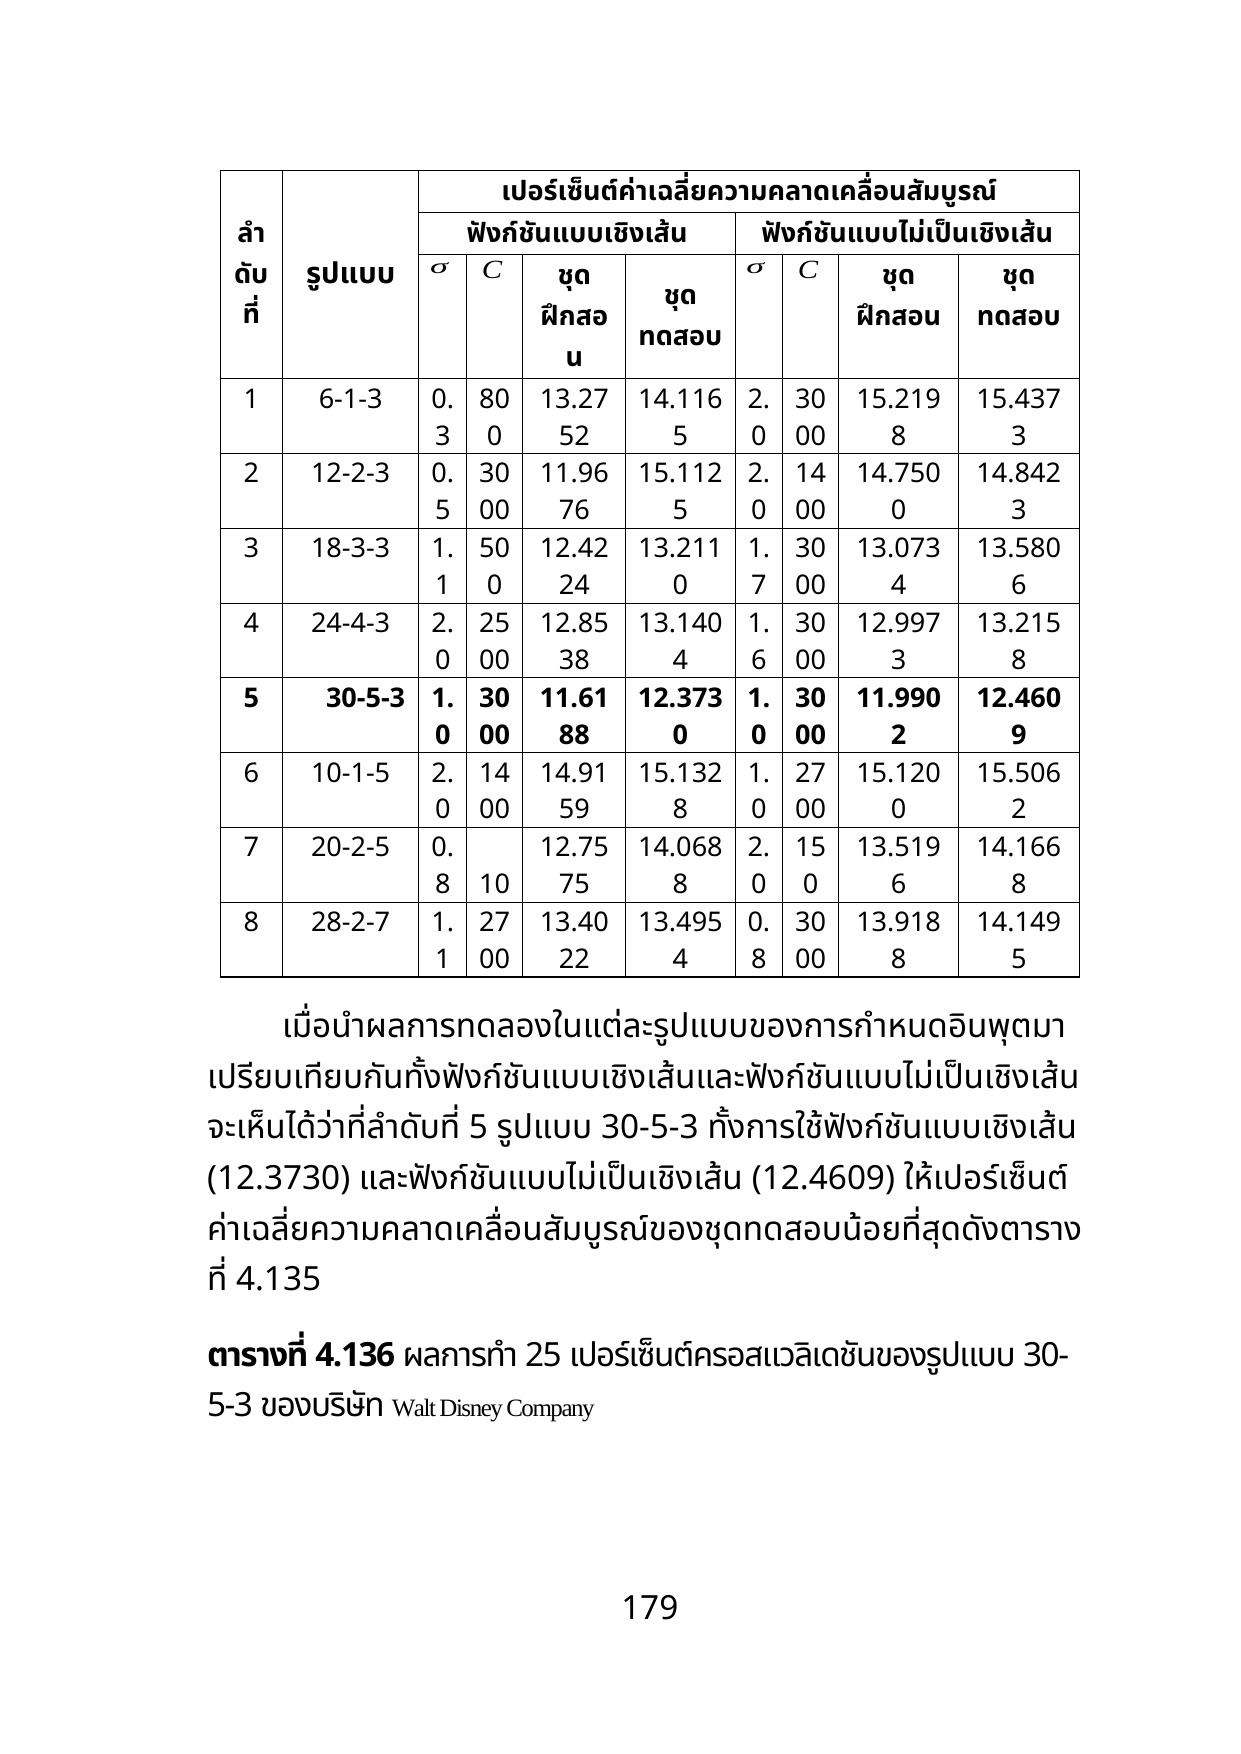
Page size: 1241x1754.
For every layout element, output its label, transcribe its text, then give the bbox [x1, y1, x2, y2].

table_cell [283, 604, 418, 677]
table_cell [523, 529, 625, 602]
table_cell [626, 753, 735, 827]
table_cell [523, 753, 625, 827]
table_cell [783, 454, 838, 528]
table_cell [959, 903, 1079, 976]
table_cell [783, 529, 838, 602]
text เมื่อนำผลการทดลองในแต่ละรูปแบบของการกำหนดอินพุตมาเปรียบเทียบกันทั้งฟังก์ชันแบบเชิงเส้นและฟังก์ชันแบบไม่เป็นเชิงเส้นจะเห็นได้ว่าที่ลำดับที่ 5 รูปแบบ 30-5-3 ทั้งการใช้ฟังก์ชันแบบเชิงเส้น (12.3730) และฟังก์ชันแบบไม่เป็นเชิงเส้น (12.4609) ให้เปอร์เซ็นต์ค่าเฉลี่ยความคลาดเคลื่อนสัมบูรณ์ของชุดทดสอบน้อยที่สุดดังตารางที่ 4.135 [207, 1002, 1092, 1306]
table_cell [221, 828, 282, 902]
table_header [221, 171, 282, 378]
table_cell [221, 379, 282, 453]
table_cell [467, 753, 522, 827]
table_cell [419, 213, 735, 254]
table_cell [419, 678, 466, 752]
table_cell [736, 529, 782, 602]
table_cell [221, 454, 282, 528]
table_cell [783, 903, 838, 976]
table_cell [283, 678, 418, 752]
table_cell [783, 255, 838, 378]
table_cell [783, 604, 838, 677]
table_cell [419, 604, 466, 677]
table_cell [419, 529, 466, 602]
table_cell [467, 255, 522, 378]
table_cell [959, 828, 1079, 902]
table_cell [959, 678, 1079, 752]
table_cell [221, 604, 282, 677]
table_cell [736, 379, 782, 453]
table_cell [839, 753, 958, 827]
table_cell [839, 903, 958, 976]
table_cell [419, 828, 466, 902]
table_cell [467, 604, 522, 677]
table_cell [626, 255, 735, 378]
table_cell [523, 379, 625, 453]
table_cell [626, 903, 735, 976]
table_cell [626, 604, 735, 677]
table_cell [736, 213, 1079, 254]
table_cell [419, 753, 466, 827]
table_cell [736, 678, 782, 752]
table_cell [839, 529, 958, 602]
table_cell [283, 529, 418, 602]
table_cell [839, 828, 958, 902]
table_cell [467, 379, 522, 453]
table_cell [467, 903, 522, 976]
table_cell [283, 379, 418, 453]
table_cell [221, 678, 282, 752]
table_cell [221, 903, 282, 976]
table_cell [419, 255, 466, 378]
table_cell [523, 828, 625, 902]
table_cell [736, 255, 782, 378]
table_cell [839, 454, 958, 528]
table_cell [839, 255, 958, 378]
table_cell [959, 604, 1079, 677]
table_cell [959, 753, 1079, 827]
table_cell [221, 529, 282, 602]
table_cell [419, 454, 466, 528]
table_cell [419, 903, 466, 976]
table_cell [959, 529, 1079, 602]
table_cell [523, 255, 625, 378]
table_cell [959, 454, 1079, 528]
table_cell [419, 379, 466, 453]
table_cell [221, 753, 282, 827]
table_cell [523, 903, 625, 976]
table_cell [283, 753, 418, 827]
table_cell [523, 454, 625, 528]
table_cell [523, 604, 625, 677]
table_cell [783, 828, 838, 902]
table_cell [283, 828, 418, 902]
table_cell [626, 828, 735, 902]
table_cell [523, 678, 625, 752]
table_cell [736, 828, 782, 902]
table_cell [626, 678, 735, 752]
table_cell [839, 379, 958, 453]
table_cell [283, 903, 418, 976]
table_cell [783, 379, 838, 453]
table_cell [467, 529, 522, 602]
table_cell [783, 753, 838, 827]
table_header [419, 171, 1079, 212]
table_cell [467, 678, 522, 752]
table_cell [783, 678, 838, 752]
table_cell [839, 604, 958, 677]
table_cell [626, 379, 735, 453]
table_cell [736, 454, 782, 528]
text ตารางที่ 4.136 ผลการทำ 25 เปอร์เซ็นต์ครอสแวลิเดชันของรูปแบบ 30-5-3 ของบริษัท Walt Disney Company [207, 1331, 1092, 1432]
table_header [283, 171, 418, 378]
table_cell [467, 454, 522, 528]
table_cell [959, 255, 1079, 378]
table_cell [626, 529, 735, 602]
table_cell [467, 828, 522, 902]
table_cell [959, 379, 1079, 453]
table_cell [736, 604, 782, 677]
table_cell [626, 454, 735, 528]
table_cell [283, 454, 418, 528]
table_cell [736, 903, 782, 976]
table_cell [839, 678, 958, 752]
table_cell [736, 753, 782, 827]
